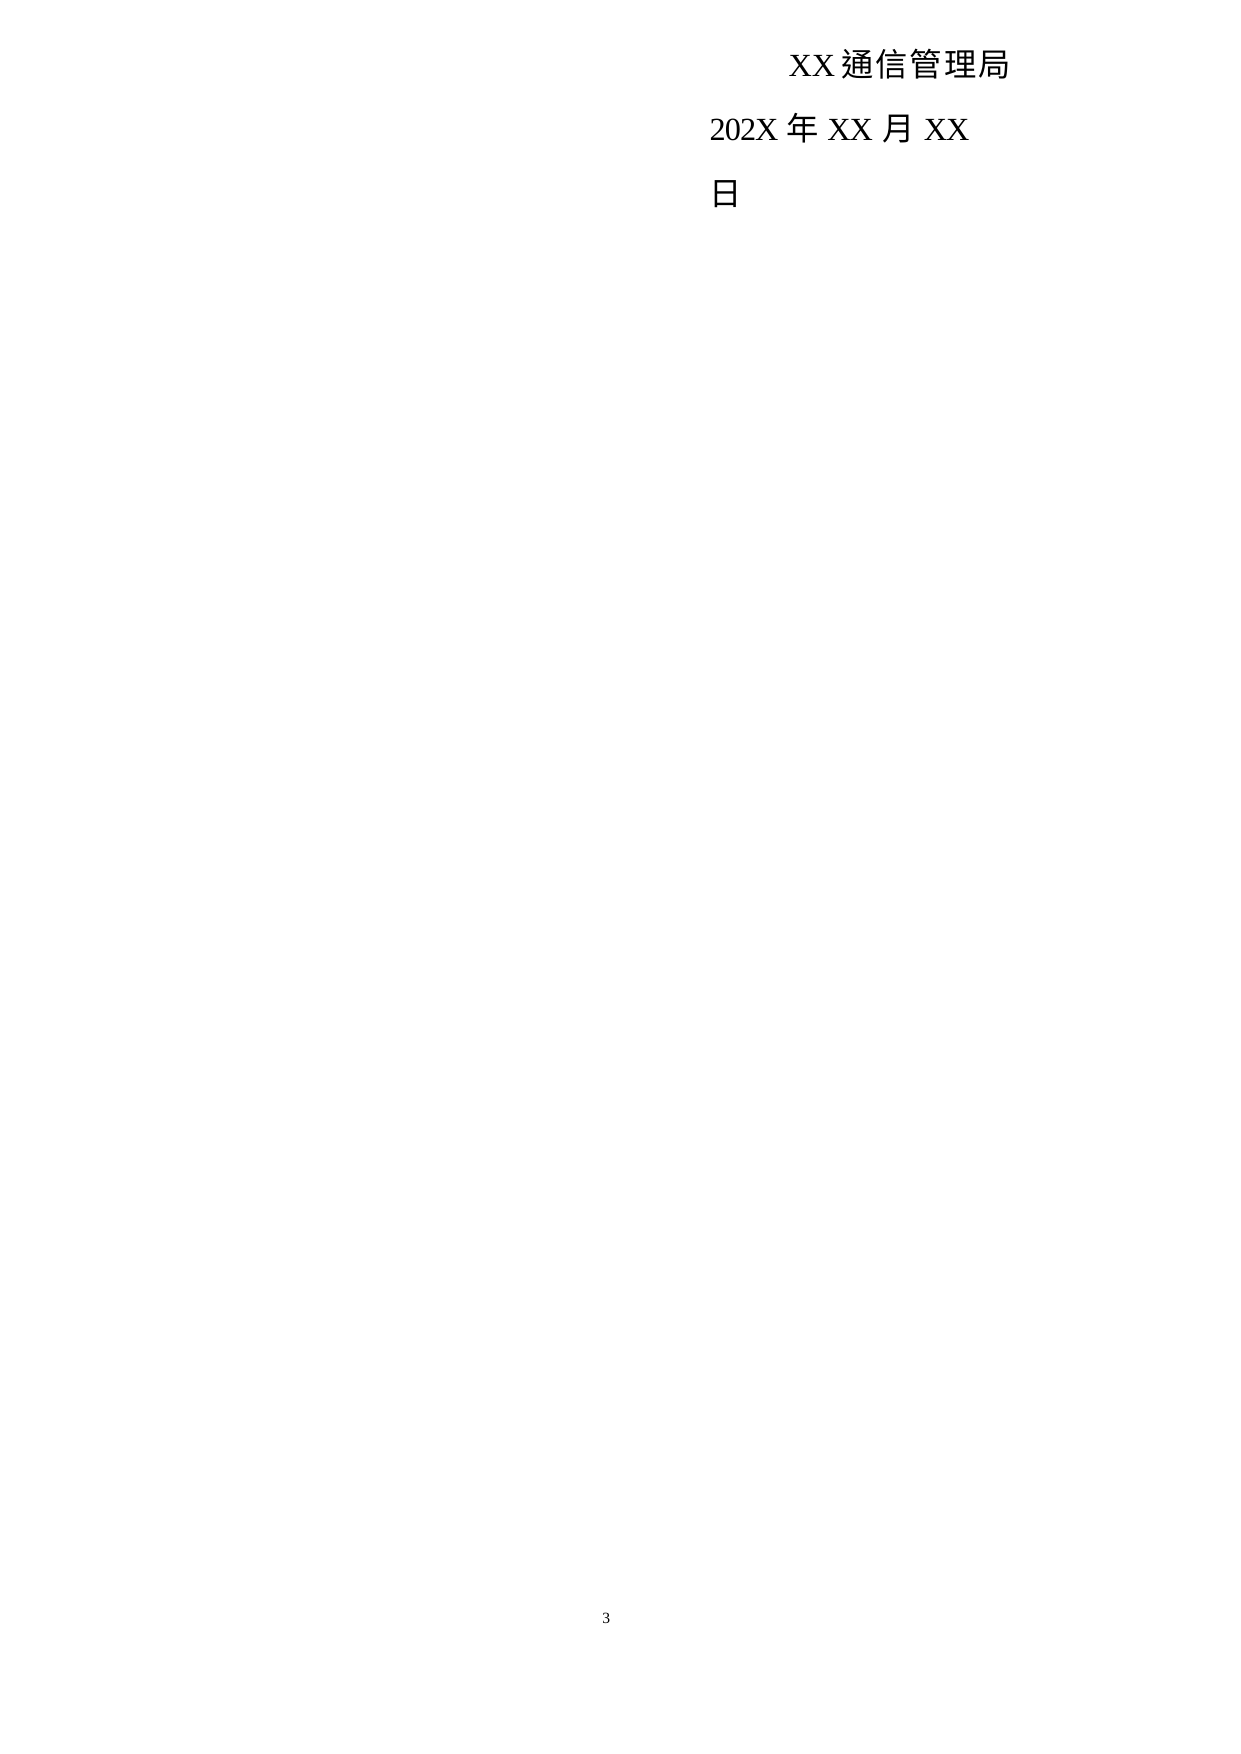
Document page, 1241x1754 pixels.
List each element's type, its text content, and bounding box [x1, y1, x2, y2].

text XX通信管理局 202X 年 XX 月 XX 日 [709, 42, 1011, 215]
